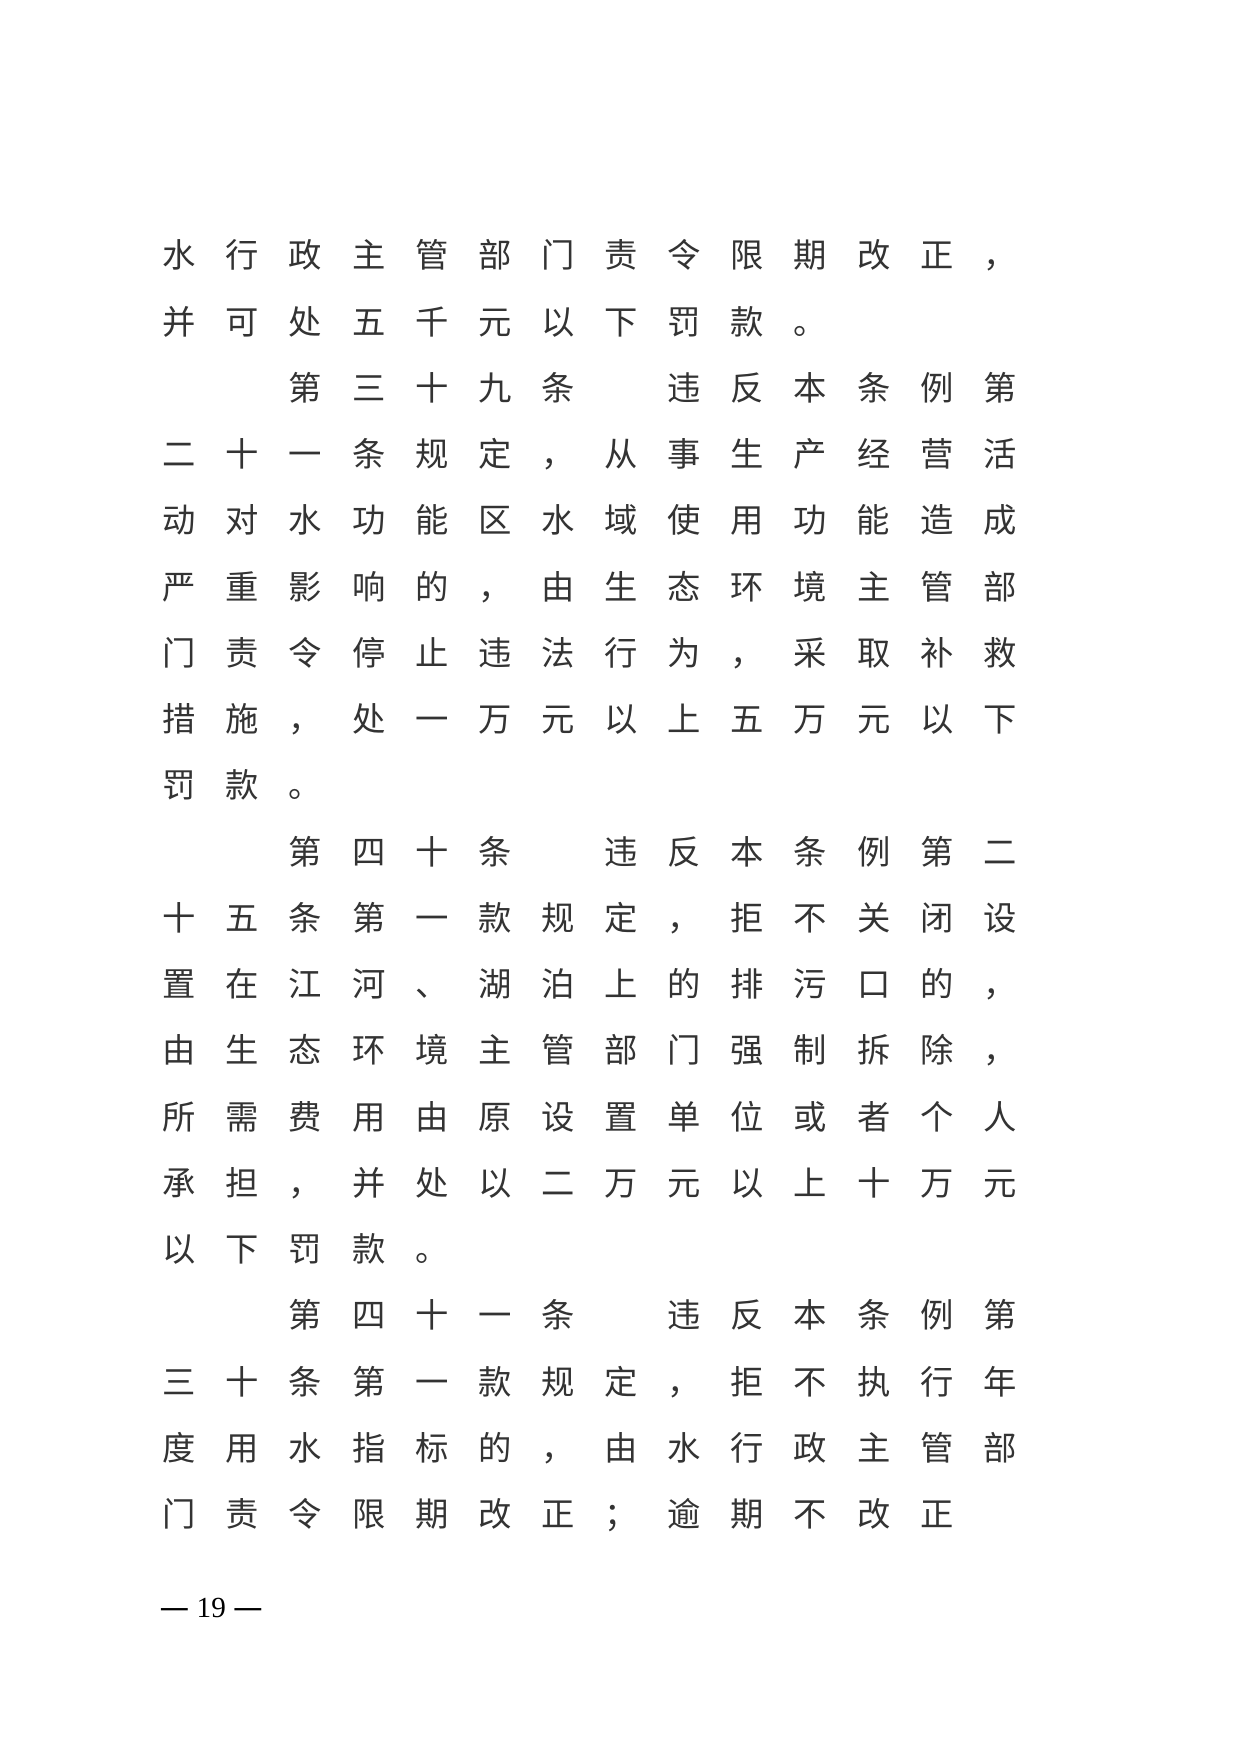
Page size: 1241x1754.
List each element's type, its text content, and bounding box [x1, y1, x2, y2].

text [162, 1280, 1078, 1545]
text 第四十条 违反本条例第二十五条第一款规定，拒不关闭设置在江河、湖泊上的排污口的，由生态环境主管部门强制拆除，所需费用由原设置单位或者个人承担，并处以二万元以上十万元以下罚款。 [162, 817, 1078, 1280]
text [162, 220, 1078, 353]
text 第三十九条 违反本条例第二十一条规定，从事生产经营活动对水功能区水域使用功能造成严重影响的，由生态环境主管部门责令停止违法行为，采取补救措施，处一万元以上五万元以下罚款。 [162, 353, 1078, 817]
